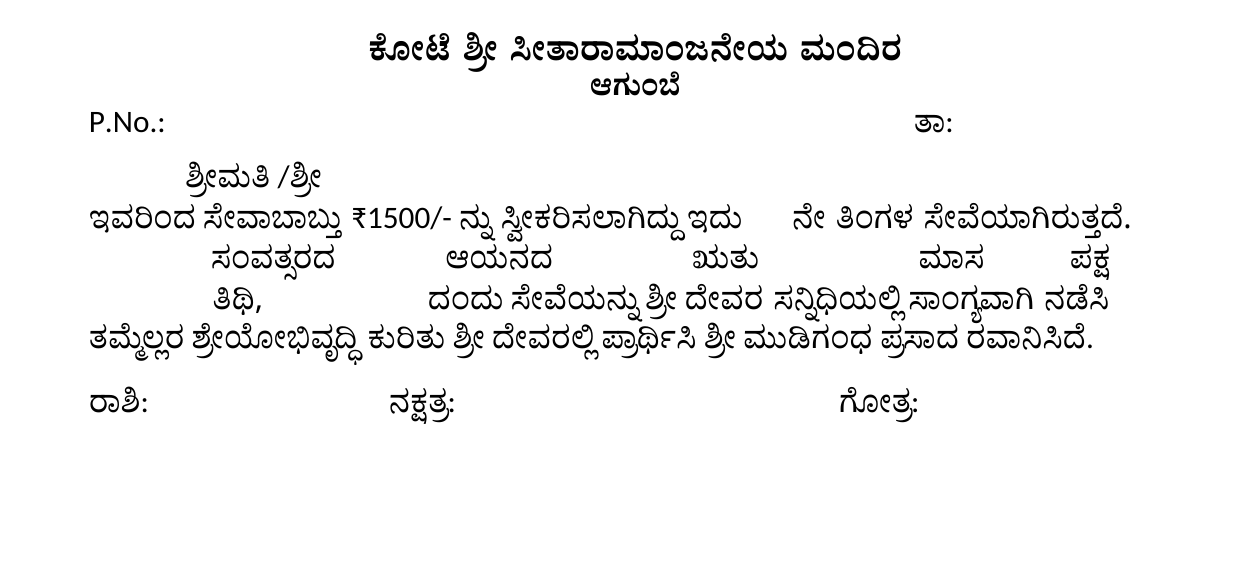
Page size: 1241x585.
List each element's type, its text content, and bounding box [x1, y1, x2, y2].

text ಇವರಿಂದ ಸೇವಾಬಾಬ್ತು ₹1500/- ನ್ನು ಸ್ವೀಕರಿಸಲಾಗಿದ್ದು ಇದು ನೇ ತಿಂಗಳ ಸೇವೆಯಾಗಿರುತ್ತದೆ. [89, 195, 1181, 238]
text ಸಂವತ್ಸರದ ಆಯನದ ಋತು ಮಾಸ ಪಕ್ಷ ತಿಥಿ, ದಂದು ಸೇವೆಯನ್ನು ಶ್ರೀ ದೇವರ ಸನ್ನಿಧಿಯಲ್ಲಿ ಸಾಂಗ್ಯವಾಗಿ ನಡೆಸಿ ತಮ್ಮೆಲ್ಲರ ಶ್ರೇಯೋಭಿವೃದ್ಧಿ ಕುರಿತು ಶ್ರೀ ದೇವರಲ್ಲಿ ಪ್ರಾರ್ಥಿಸಿ ಶ್ರೀ ಮುಡಿಗಂಧ ಪ್ರಸಾದ ರವಾನಿಸಿದೆ. [89, 238, 1181, 357]
text ಕೋಟೆ ಶ್ರೀ ಸೀತಾರಾಮಾಂಜನೇಯ ಮಂದಿರ [89, 29, 1181, 68]
text ಶ್ರೀಮತಿ /ಶ್ರೀ [89, 157, 1181, 195]
text ರಾಶಿ: ನಕ್ಷತ್ರ: ಗೋತ್ರ: [89, 382, 1181, 420]
text P.No.: ತಾ: [89, 102, 1181, 141]
text ಆಗುಂಬೆ [89, 68, 1181, 102]
